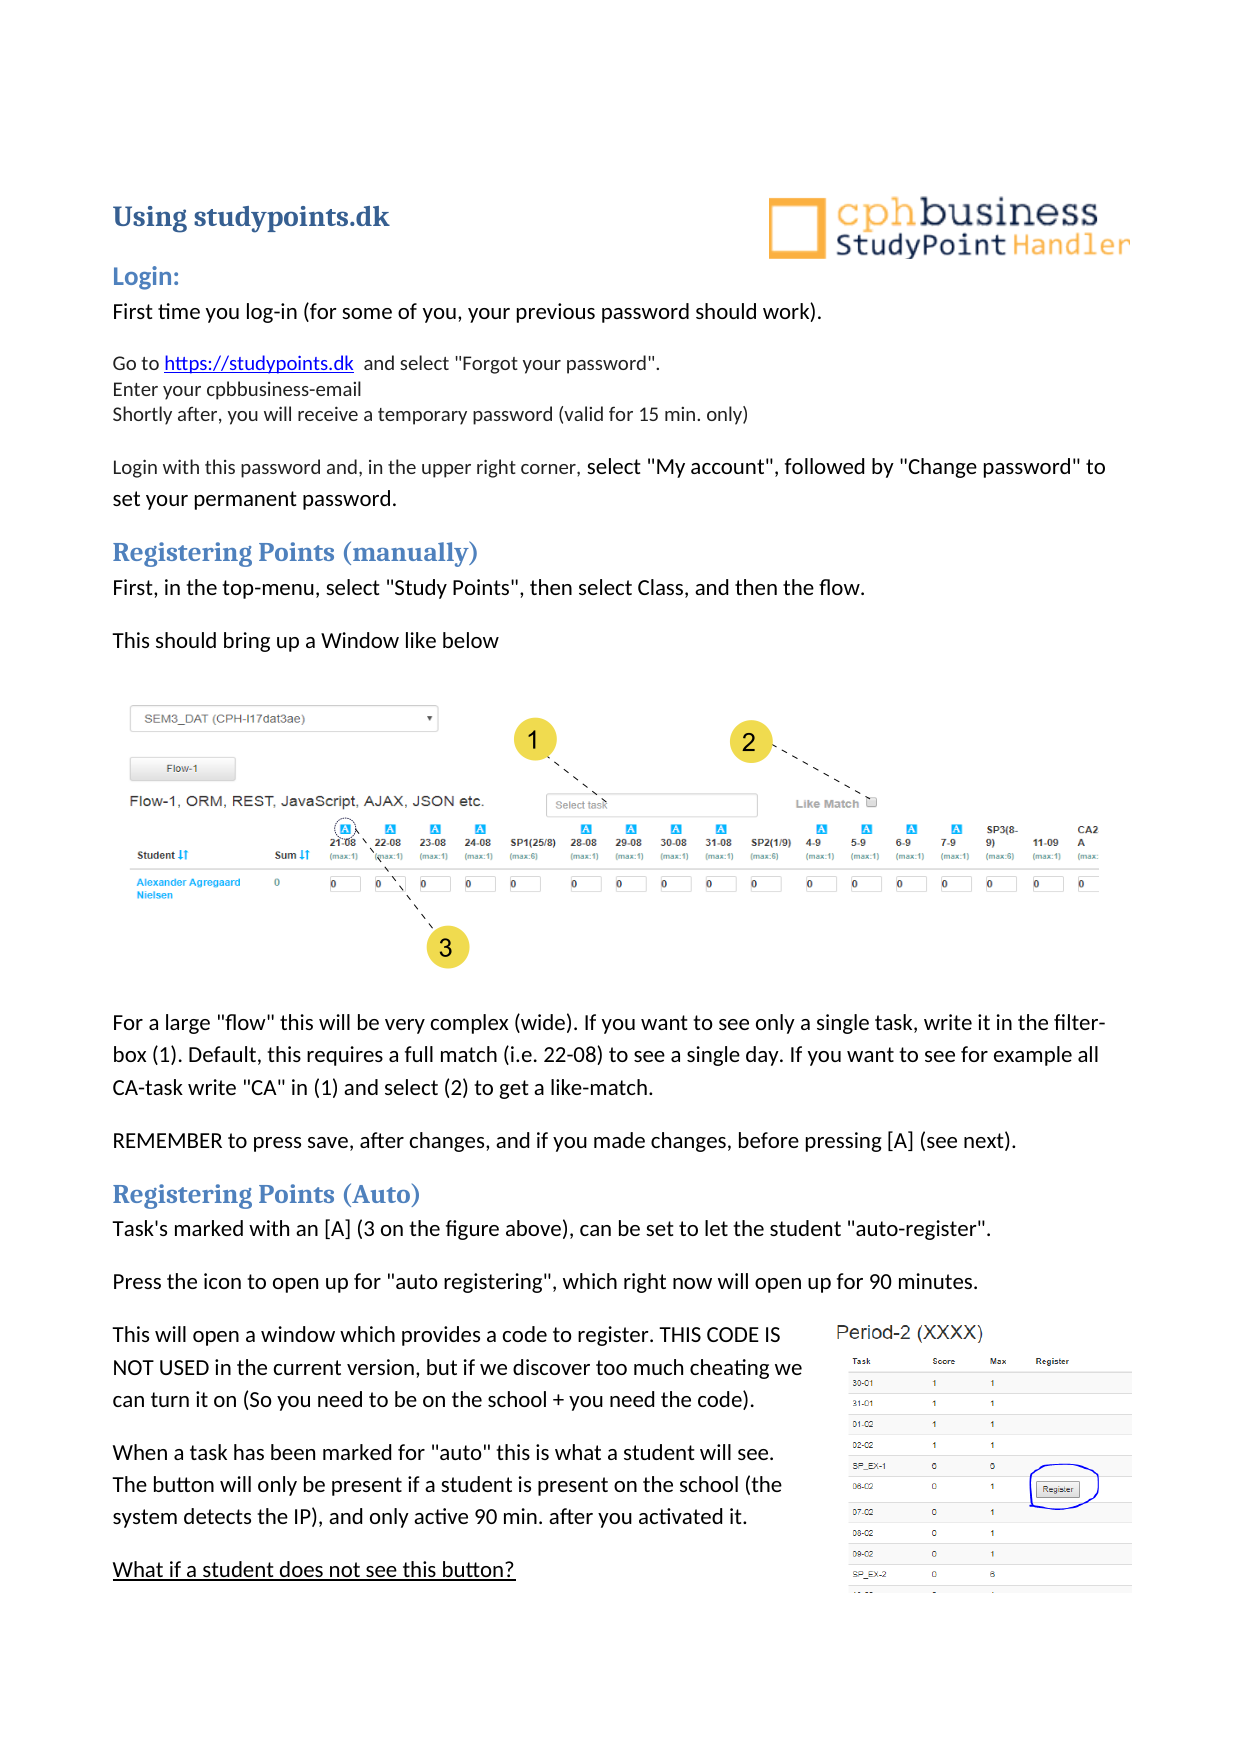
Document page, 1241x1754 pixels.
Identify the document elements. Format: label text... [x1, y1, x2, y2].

text Enter your cpbbusiness-email [112, 376, 1128, 401]
text REMEMBER to press save, after changes, and if you made changes, before pressing [A] (see next). [112, 1126, 1128, 1154]
subtitle Login: [112, 259, 1128, 292]
picture [761, 195, 1129, 257]
text This will open a window which provides a code to register. THIS CODE IS NOT USED in the current version, but if we discover too much cheating we can turn it on (So you need to be on the school + you need the code). [112, 1321, 824, 1413]
picture [824, 1308, 1159, 1593]
text Task's marked with an [A] (3 on the figure above), can be set to let the student "auto-register". [112, 1214, 1128, 1242]
text First time you log-in (for some of you, your previous password should work). [112, 297, 1128, 325]
subtitle Registering Points (Auto) [112, 1179, 1128, 1210]
text Login with this password and, in the upper right corner, select "My account", followed by "Change password" to set your permanent password. [112, 452, 1128, 512]
text For a large "flow" this will be very complex (wide). If you want to see only a single task, write it in the filter-box (1). Default, this requires a full match (i.e. 22-08) to see a single day. If you want to see for example all CA-task write "CA" in (1) and select (2) to get a like-match. [112, 1008, 1128, 1101]
text Shortly after, you will receive a temporary password (valid for 15 min. only) [112, 401, 1128, 427]
text What if a student does not see this button? [112, 1555, 824, 1583]
text Go to https://studypoints.dk and select "Forgot your password". [112, 350, 1128, 376]
text When a task has been marked for "auto" this is what a student will see. The button will only be present if a student is present on the school (the system detects the IP), and only active 90 min. after you activated it. [112, 1438, 824, 1530]
subtitle Using studypoints.dk [112, 200, 761, 233]
picture [118, 678, 1123, 984]
text This should bring up a Window like below [112, 626, 1128, 654]
text First, in the top-menu, select "Study Points", then select Class, and then the flow. [112, 573, 1128, 601]
subtitle Registering Points (manually) [112, 537, 1128, 568]
text Press the icon to open up for "auto registering", which right now will open up for 90 minutes. [112, 1267, 1128, 1296]
